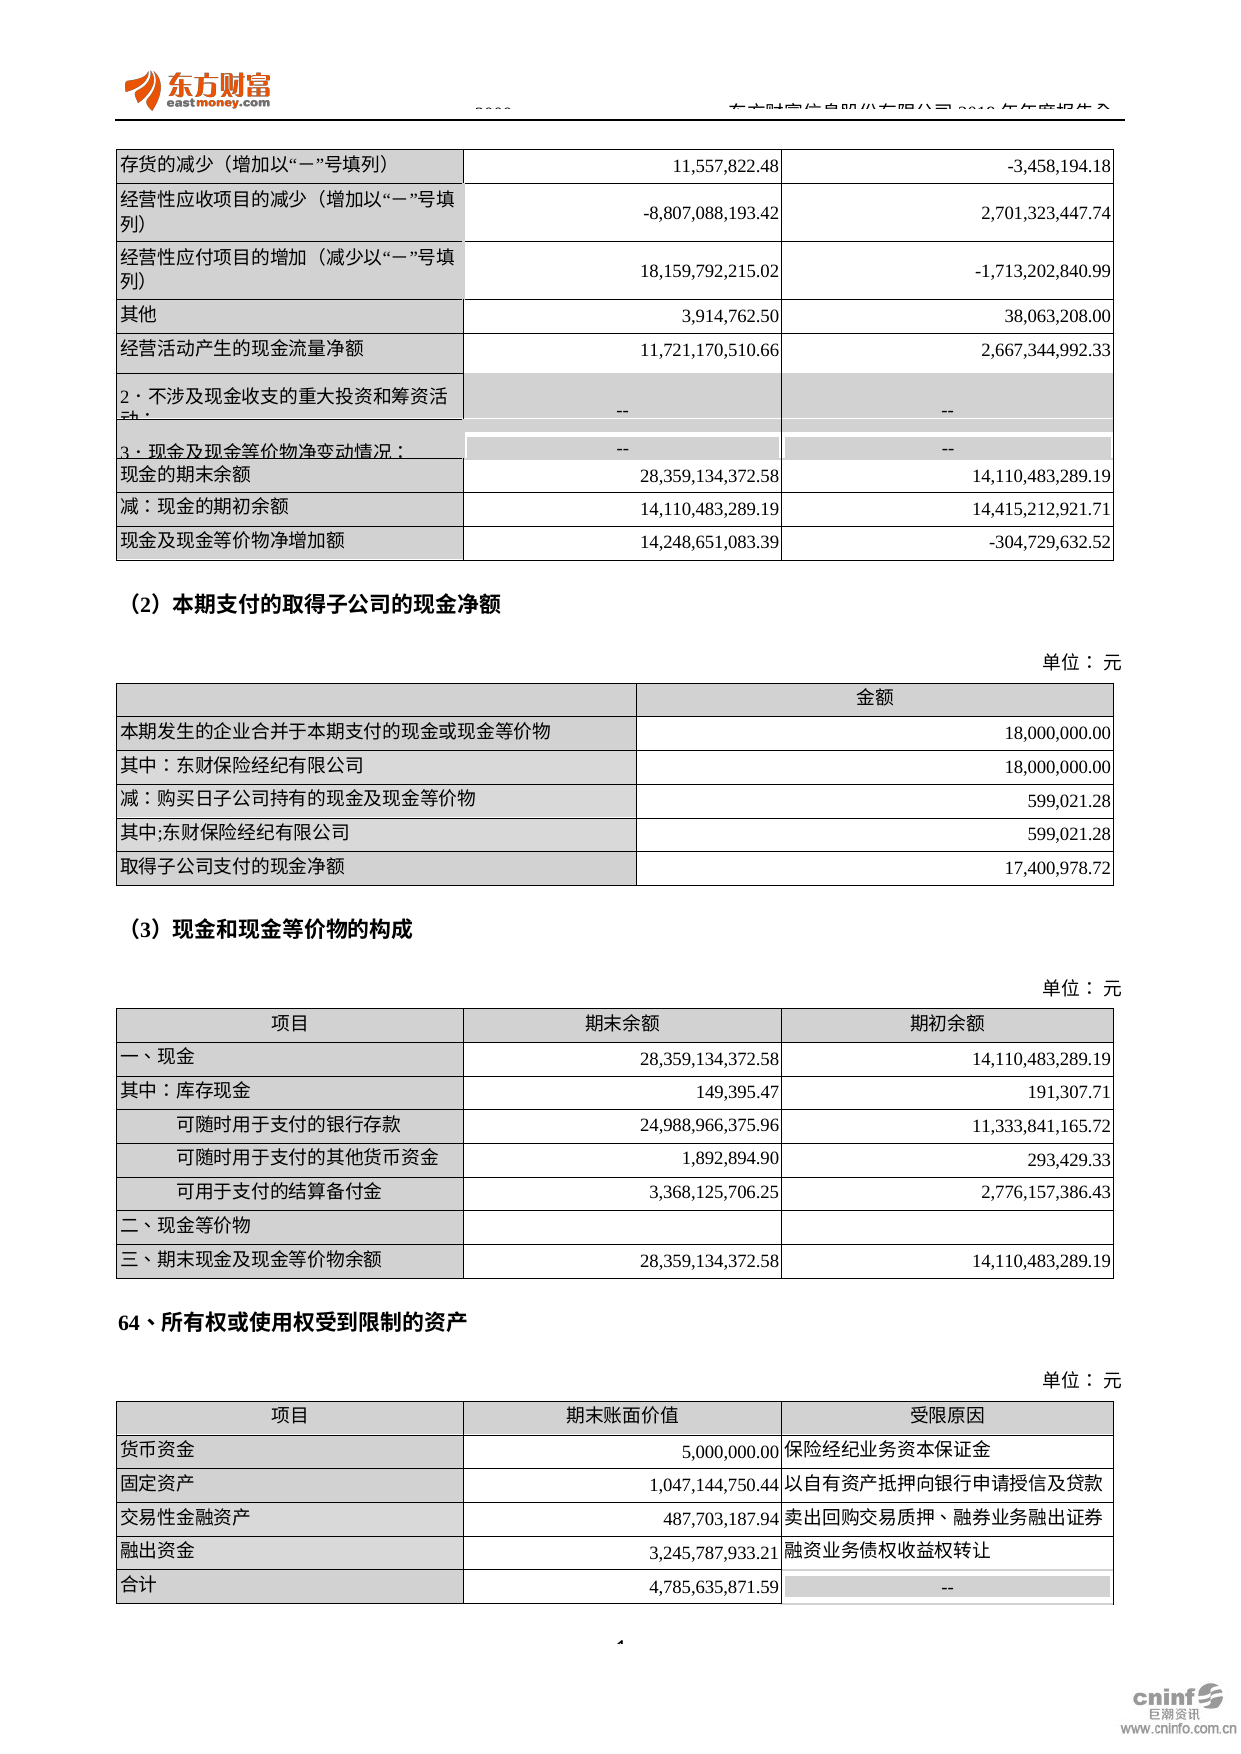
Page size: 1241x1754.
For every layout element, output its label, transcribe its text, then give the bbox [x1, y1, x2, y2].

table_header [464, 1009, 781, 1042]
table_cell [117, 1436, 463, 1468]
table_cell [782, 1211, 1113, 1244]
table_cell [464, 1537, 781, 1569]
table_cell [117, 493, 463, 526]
picture [125, 70, 270, 111]
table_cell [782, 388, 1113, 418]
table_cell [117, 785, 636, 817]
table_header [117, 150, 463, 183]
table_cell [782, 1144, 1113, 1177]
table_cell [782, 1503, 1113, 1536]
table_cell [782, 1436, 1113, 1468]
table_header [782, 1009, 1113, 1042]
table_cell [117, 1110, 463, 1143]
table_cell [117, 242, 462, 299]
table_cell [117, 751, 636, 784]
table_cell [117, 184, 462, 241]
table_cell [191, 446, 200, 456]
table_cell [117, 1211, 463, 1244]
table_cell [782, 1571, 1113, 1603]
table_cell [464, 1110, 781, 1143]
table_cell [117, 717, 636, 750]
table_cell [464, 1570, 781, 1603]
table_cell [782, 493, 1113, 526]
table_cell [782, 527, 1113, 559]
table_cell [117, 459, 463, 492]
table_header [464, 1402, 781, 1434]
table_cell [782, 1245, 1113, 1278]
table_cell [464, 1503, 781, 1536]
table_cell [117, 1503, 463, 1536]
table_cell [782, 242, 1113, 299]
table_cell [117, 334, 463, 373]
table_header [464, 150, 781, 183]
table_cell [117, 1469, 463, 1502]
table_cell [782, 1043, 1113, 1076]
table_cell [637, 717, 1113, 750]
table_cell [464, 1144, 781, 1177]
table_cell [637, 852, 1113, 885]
subtitle （3）现金和现金等价物的构成 [118, 914, 1124, 944]
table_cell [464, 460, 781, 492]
text 单位： 元 [102, 649, 1122, 675]
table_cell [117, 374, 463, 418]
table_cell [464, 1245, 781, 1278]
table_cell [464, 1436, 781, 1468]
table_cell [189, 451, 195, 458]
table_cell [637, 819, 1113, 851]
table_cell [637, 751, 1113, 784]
subtitle 64、所有权或使用权受到限制的资产 [118, 1307, 1124, 1337]
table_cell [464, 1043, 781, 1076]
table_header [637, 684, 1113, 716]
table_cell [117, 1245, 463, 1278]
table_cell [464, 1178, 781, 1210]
subtitle （2）本期支付的取得子公司的现金净额 [118, 589, 1124, 619]
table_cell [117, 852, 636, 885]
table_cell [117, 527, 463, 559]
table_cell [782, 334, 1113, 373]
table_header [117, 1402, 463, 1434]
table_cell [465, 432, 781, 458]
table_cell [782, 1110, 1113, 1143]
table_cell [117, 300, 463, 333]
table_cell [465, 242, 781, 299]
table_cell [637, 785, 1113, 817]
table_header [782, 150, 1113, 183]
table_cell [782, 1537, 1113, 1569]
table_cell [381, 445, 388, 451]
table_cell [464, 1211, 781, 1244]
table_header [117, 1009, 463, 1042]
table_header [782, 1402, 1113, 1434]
picture [1115, 1680, 1240, 1737]
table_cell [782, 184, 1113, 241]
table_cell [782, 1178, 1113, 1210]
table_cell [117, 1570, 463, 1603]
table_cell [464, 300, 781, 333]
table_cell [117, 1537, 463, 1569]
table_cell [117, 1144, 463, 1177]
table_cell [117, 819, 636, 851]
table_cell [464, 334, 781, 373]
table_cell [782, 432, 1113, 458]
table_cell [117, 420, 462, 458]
text 单位： 元 [102, 1368, 1122, 1393]
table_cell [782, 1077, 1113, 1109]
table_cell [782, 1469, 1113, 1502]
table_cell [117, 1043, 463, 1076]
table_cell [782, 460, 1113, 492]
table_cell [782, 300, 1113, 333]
text 单位： 元 [102, 975, 1122, 1000]
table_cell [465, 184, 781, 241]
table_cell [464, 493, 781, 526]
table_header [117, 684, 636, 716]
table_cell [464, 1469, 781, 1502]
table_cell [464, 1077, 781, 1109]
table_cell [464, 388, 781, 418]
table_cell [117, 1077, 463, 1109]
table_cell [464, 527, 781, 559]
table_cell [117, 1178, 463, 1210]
